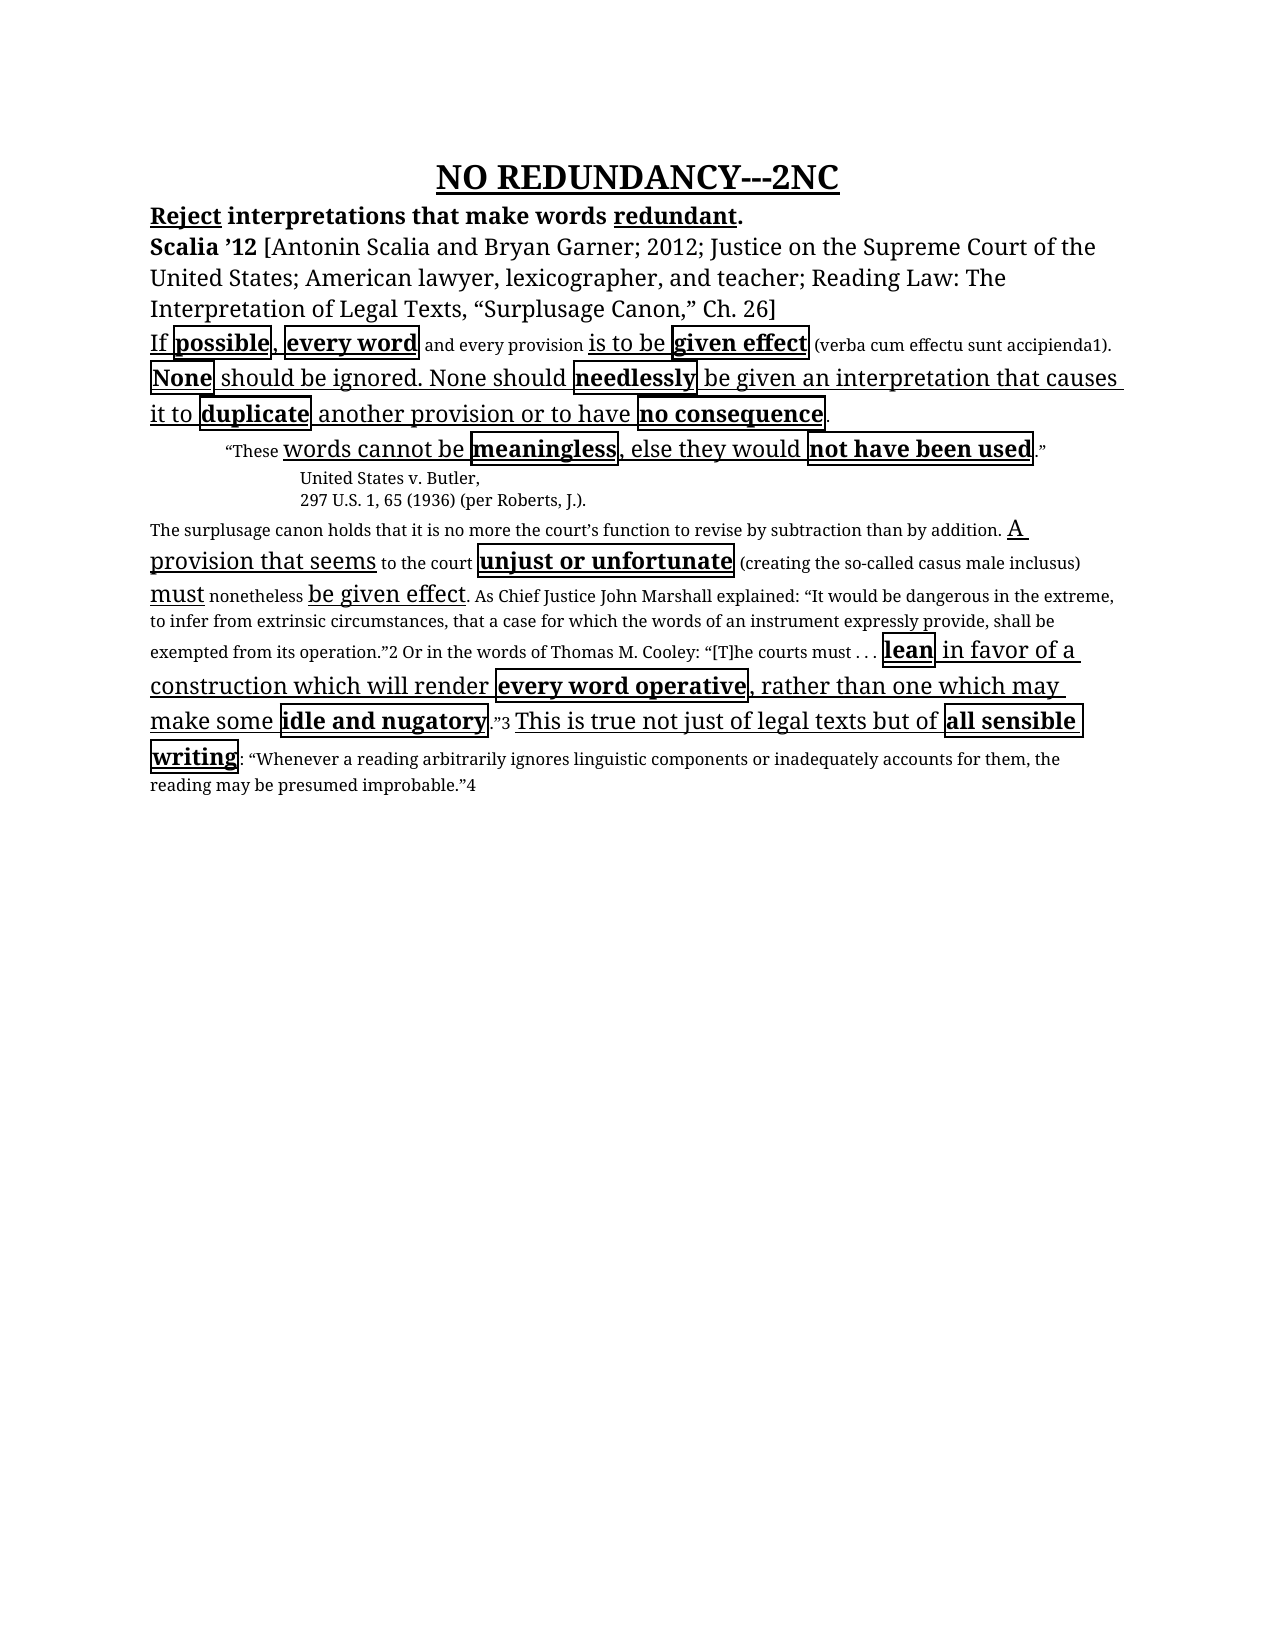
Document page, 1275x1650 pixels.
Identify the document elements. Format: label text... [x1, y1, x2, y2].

subtitle No Redundancy---2NC [150, 154, 1125, 199]
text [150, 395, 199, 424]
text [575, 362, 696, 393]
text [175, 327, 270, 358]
text Scalia ’12 [Antonin Scalia and Bryan Garner; 2012; Justice on the Supreme Court of the United States; American lawyer, lexicographer, and teacher; Reading Law: The Interpretation of Legal Texts, “Surplusage Canon,” Ch. 26] [150, 231, 1125, 324]
text The surplusage canon holds that it is no more the court’s function to revise by subtraction than by addition. A provision that seems to the court unjust or unfortunate (creating the so-called casus male inclusus) must nonetheless be given effect. As Chief Justice John Marshall explained: “It would be dangerous in the extreme, to infer from extrinsic circumstances, that a case for which the words of an instrument expressly provide, shall be exempted from its operation.”2 Or in the words of Thomas M. Cooley: “[T]he courts must . . . lean in favor of a construction which will render every word operative, rather than one which may make some idle and nugatory.”3 This is true not just of legal texts but of all sensible writing: “Whenever a reading arbitrarily ignores linguistic components or inadequately accounts for them, the reading may be presumed improbable.”4 [150, 512, 1125, 797]
text “These words cannot be meaningless, else they would not have been used.” [619, 431, 807, 459]
text If possible, every word and every provision is to be given effect (verba cum effectu sunt accipienda1). None should be ignored. None should needlessly be given an interpretation that causes it to duplicate another provision or to have no consequence. [698, 324, 1125, 431]
text United States v. Butler, [300, 466, 1125, 489]
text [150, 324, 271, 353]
subtitle Reject interpretations that make words redundant. [150, 199, 1125, 231]
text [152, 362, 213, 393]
text 297 U.S. 1, 65 (1936) (per Roberts, J.). [300, 489, 1125, 512]
text “These words cannot be meaningless, else they would not have been used.” [150, 431, 470, 466]
text “These words cannot be meaningless, else they would not have been used.” [473, 433, 617, 464]
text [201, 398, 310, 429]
text If possible, every word and every provision is to be given effect (verba cum effectu sunt accipienda1). None should be ignored. None should needlessly be given an interpretation that causes it to duplicate another provision or to have no consequence. [215, 324, 809, 389]
text “These words cannot be meaningless, else they would not have been used.” [809, 433, 1032, 464]
